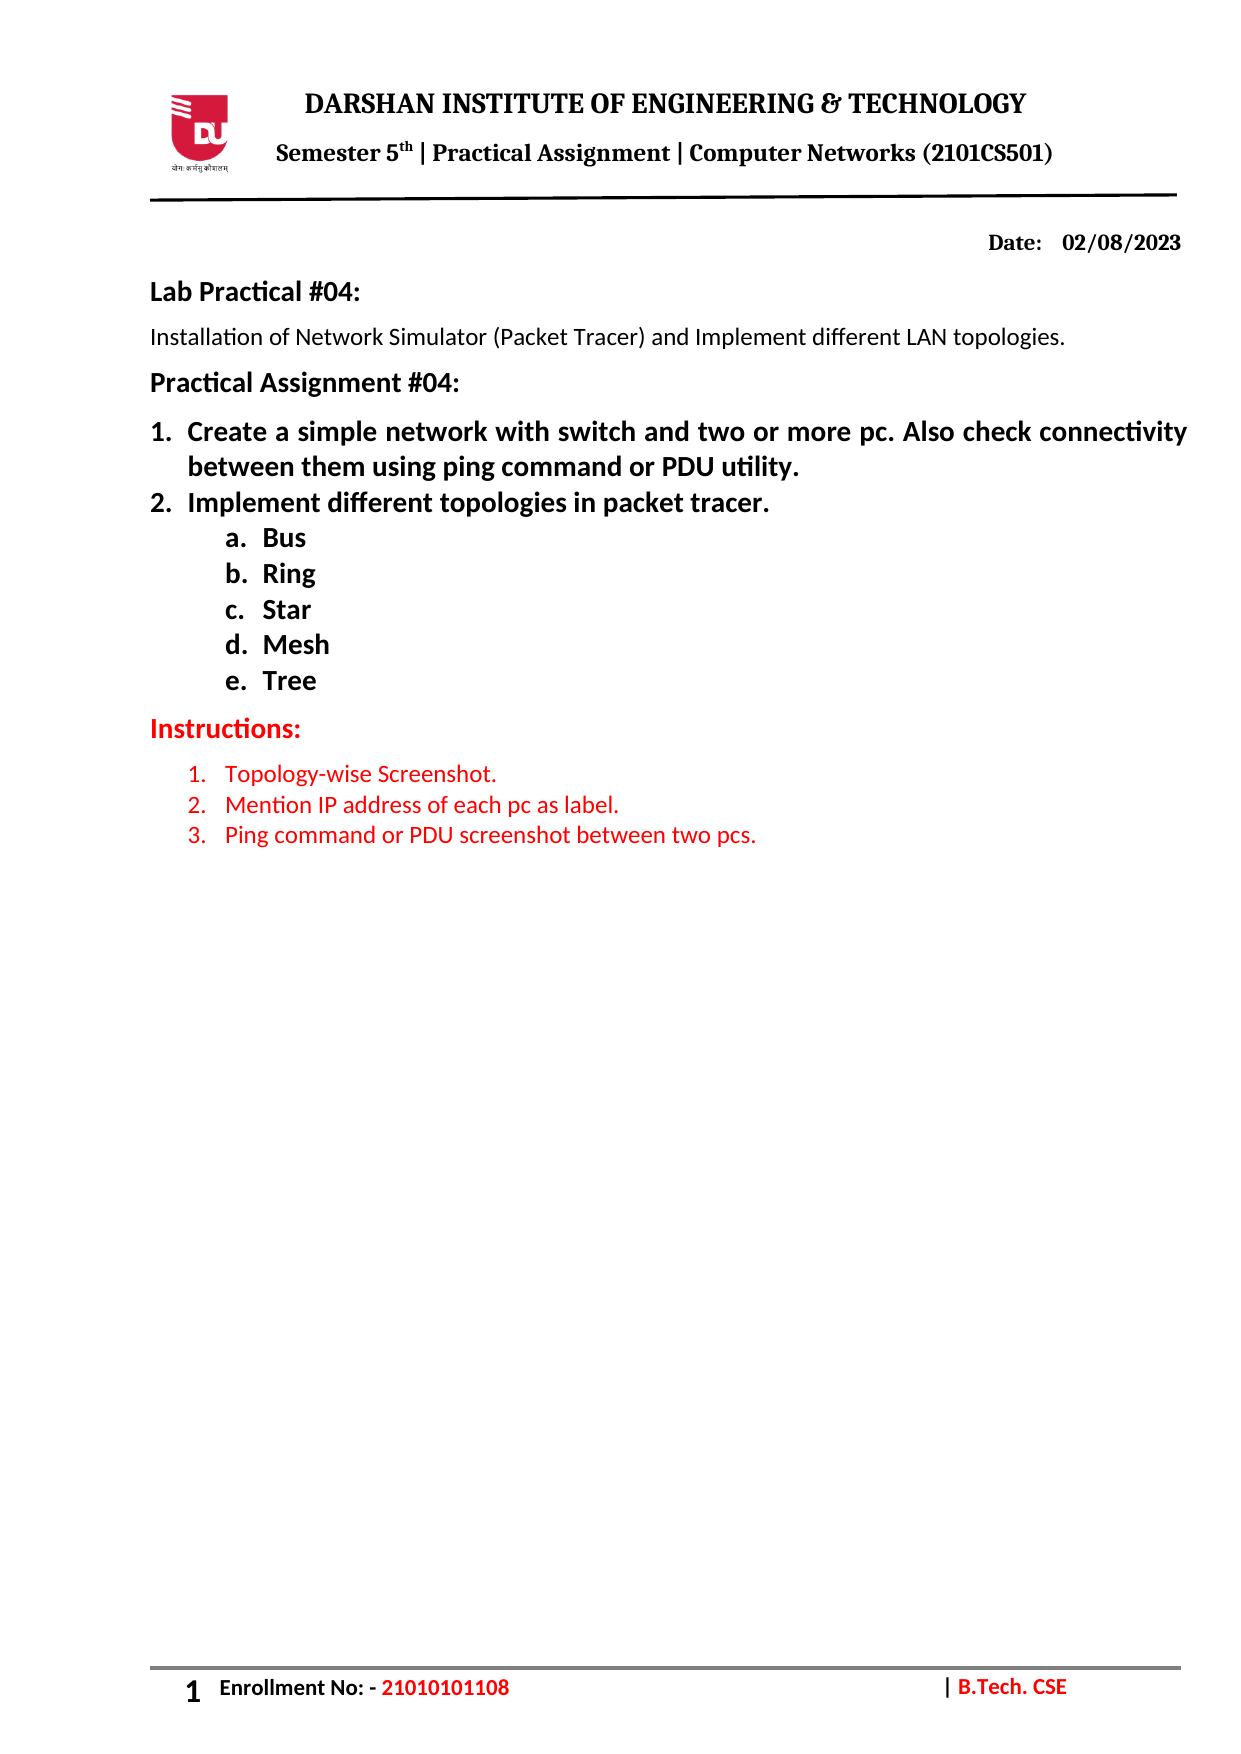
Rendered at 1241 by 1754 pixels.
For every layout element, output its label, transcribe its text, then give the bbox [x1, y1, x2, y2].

list Ping command or PDU screenshot between two pcs. [187, 819, 1189, 850]
list Mesh [225, 626, 1189, 662]
text Installation of Network Simulator (Packet Tracer) and Implement different LAN topologies. [150, 322, 1189, 352]
list Ring [225, 555, 1189, 591]
list Create a simple network with switch and two or more pc. Also check connectivity between them using ping command or PDU utility. [150, 413, 1189, 484]
text Lab Practical #04: [150, 273, 1189, 309]
text Instructions: [150, 710, 1189, 746]
list Implement different topologies in packet tracer. [150, 484, 1189, 519]
text Practical Assignment #04: [150, 364, 1189, 400]
list Tree [225, 662, 1189, 698]
list Star [225, 591, 1189, 626]
list Mention IP address of each pc as label. [187, 789, 1189, 819]
picture [150, 70, 242, 197]
list Bus [225, 519, 1189, 555]
list Topology-wise Screenshot. [187, 758, 1189, 789]
